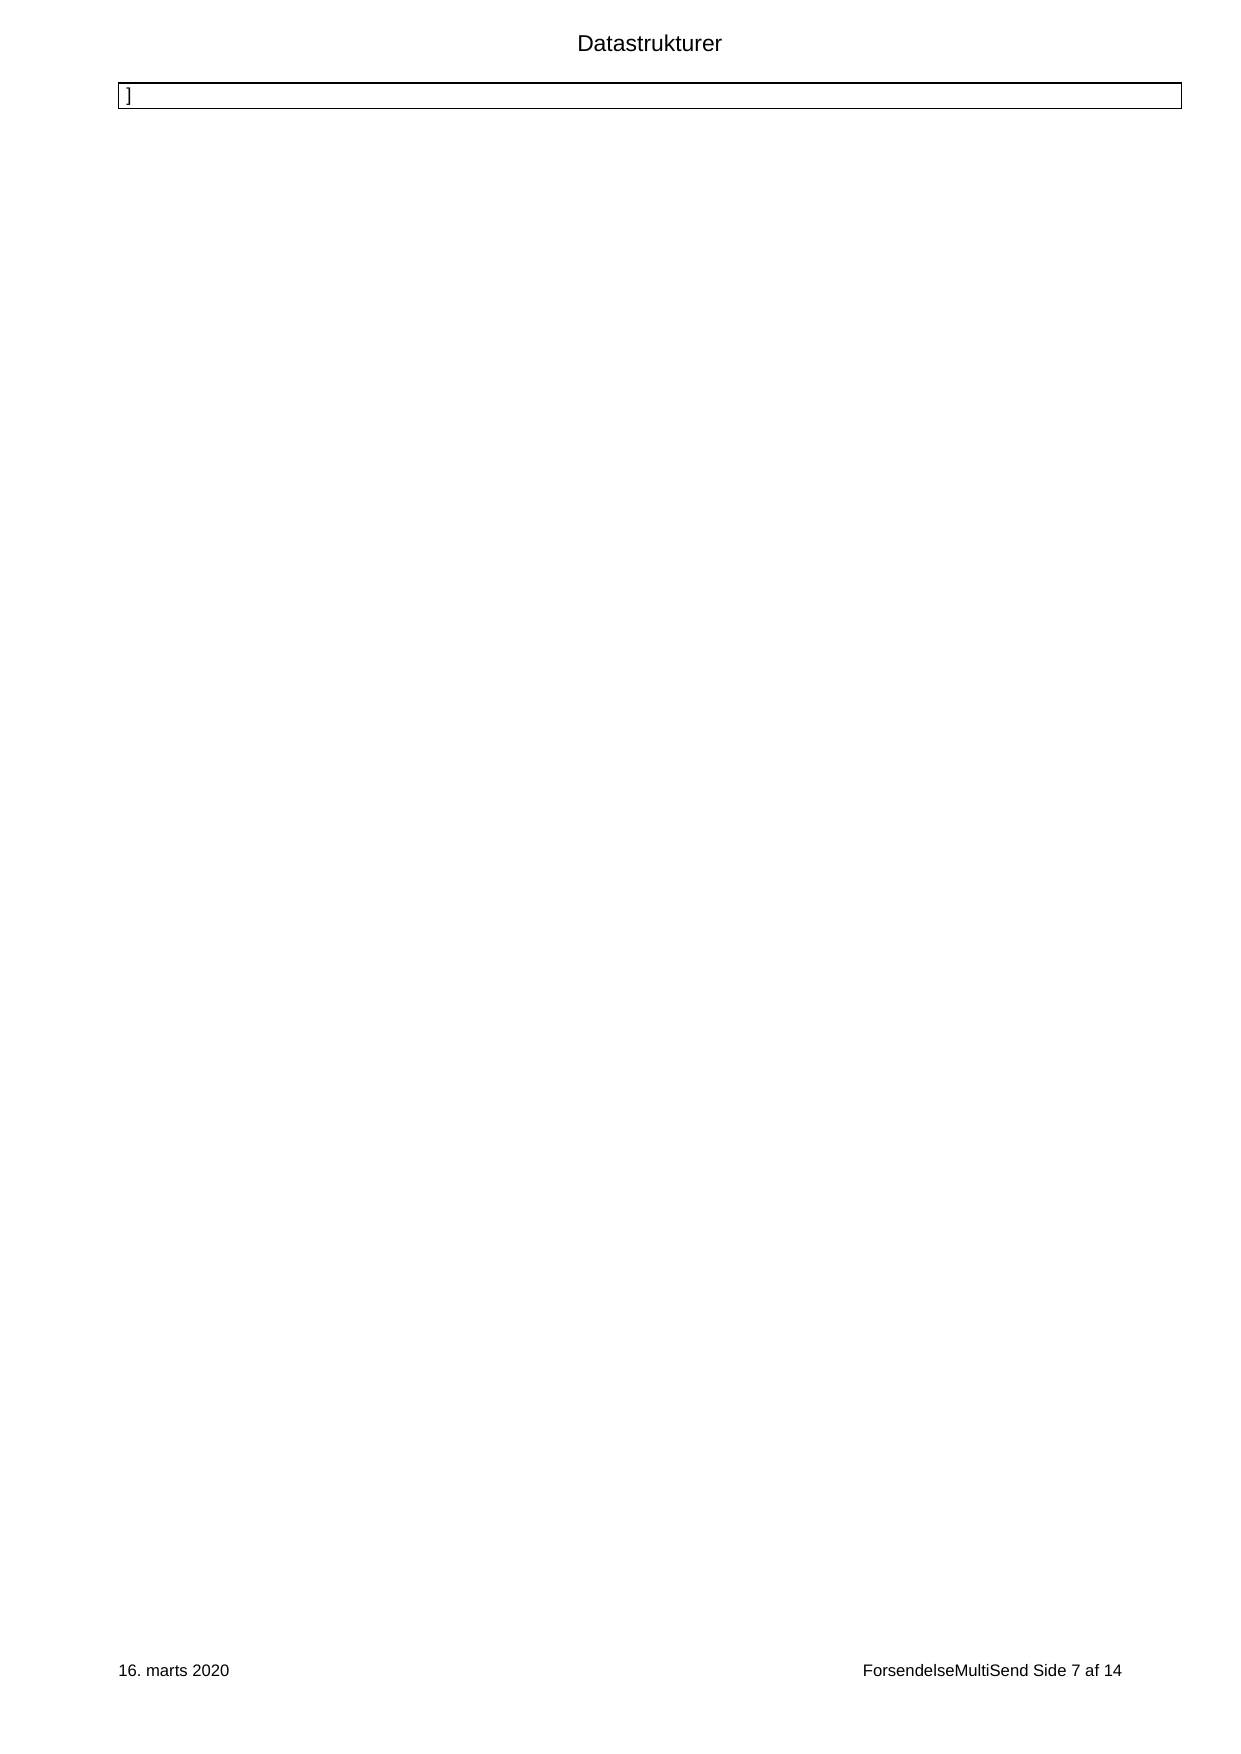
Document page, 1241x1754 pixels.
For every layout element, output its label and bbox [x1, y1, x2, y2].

table_cell [119, 84, 1181, 107]
